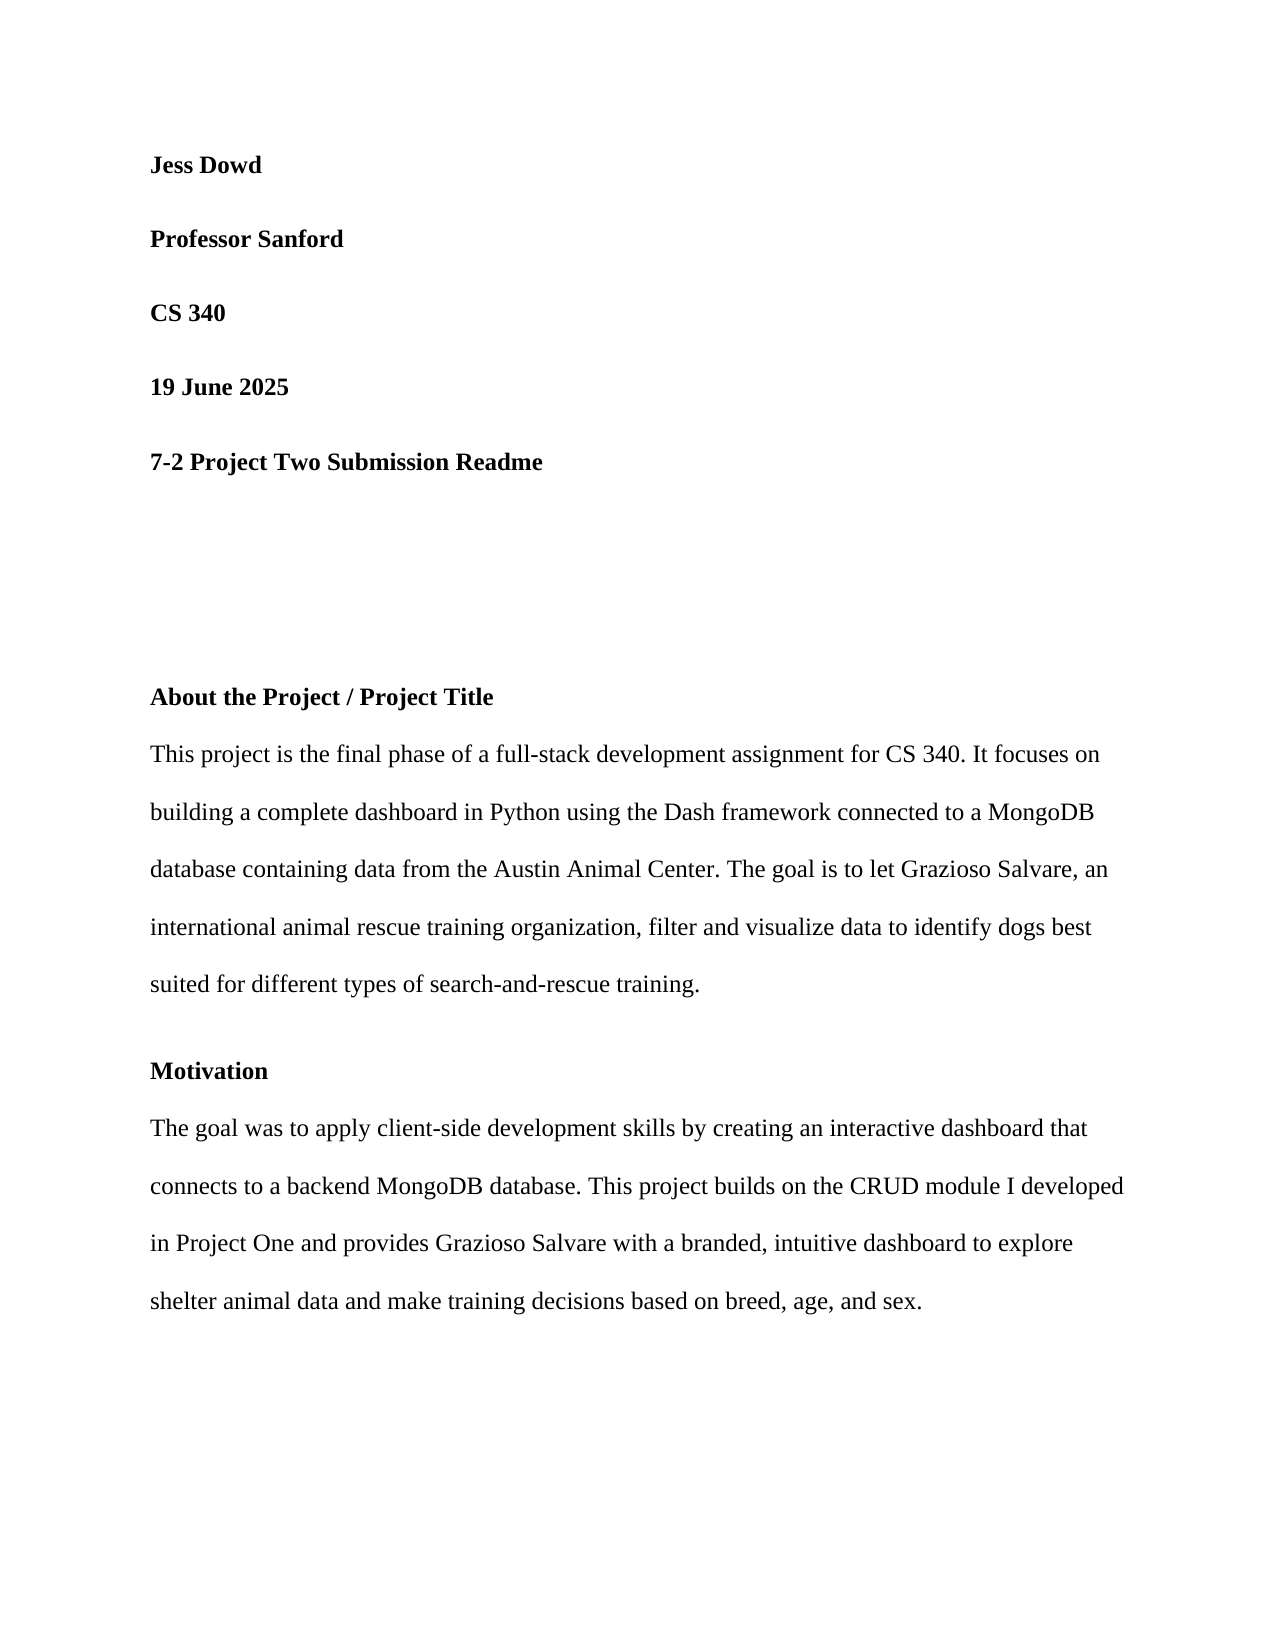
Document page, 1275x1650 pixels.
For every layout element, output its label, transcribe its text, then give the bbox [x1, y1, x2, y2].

text Professor Sanford [150, 224, 1125, 253]
text CS 340 [150, 298, 1125, 327]
text 7-2 Project Two Submission Readme [150, 447, 1125, 475]
text Jess Dowd [150, 150, 1125, 179]
text 19 June 2025 [150, 372, 1125, 401]
text About the Project / Project Title This project is the final phase of a full-stack development assignment for CS 340. It focuses on building a complete dashboard in Python using the Dash framework connected to a MongoDB database containing data from the Austin Animal Center. The goal is to let Grazioso Salvare, an international animal rescue training organization, filter and visualize data to identify dogs best suited for different types of search-and-rescue training. [150, 682, 1125, 998]
text Motivation The goal was to apply client-side development skills by creating an interactive dashboard that connects to a backend MongoDB database. This project builds on the CRUD module I developed in Project One and provides Grazioso Salvare with a branded, intuitive dashboard to explore shelter animal data and make training decisions based on breed, age, and sex. [150, 1056, 1125, 1314]
